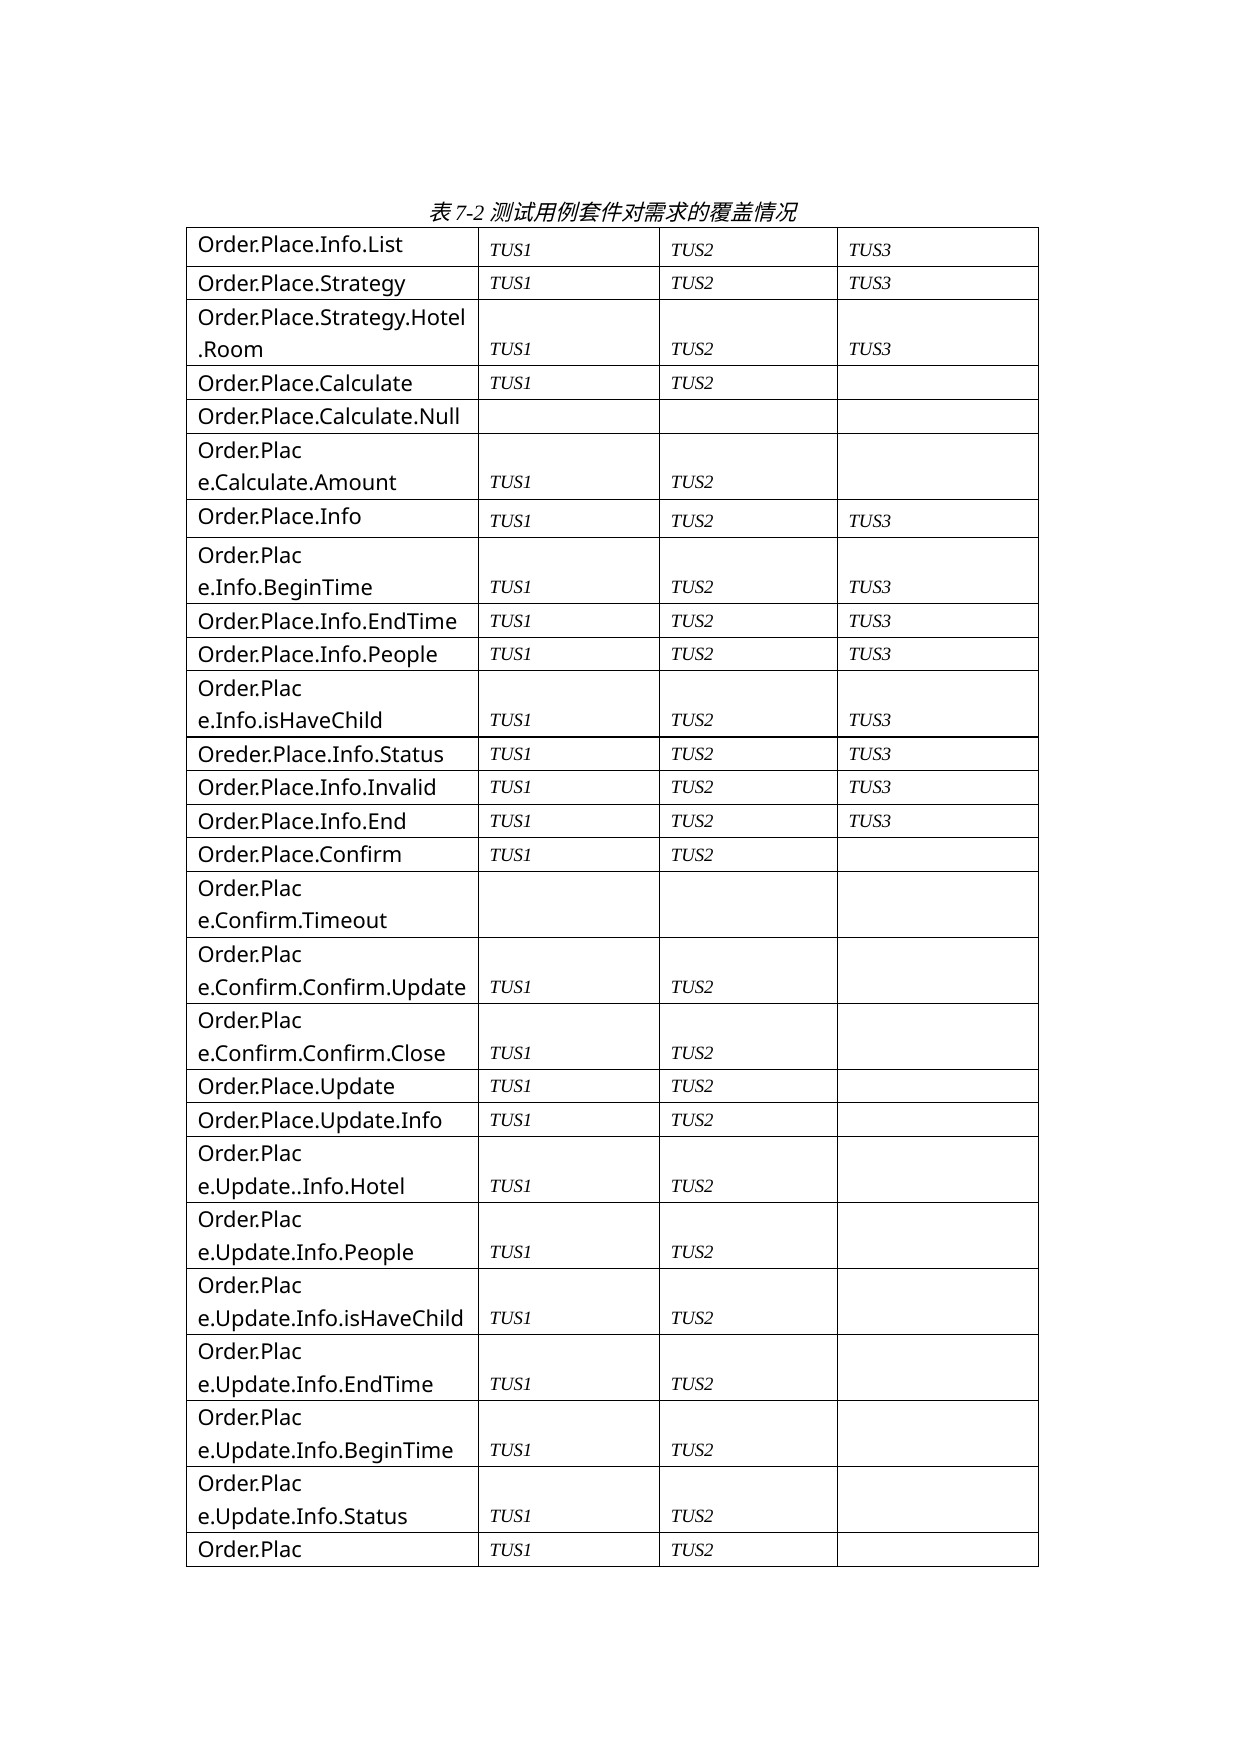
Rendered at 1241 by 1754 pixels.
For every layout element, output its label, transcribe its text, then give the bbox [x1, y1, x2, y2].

table_cell [838, 1070, 1038, 1102]
table_cell TUS1 [479, 300, 659, 365]
table_cell [479, 872, 659, 937]
table_cell Order.Place.Calculate.Amount [187, 434, 478, 498]
table_cell [660, 872, 837, 937]
table_cell [838, 1103, 1038, 1136]
table_header 表7-2 测试用例套件对需求的覆盖情况 [186, 162, 1038, 227]
table_cell TUS1 [479, 738, 659, 770]
table_cell TUS2 [660, 1335, 837, 1400]
table_cell TUS2 [660, 805, 837, 837]
table_cell Order.Place.Update.Info.EndTime [187, 1335, 478, 1400]
table_cell Order.Place.Update.Info.isHaveChild [187, 1269, 478, 1334]
table_cell Order.Place.Update [187, 1070, 478, 1102]
table_cell TUS1 [479, 604, 659, 637]
table_cell TUS1 [479, 1335, 659, 1400]
table_cell Order.Place.Update.Info.People [187, 1203, 478, 1268]
table_cell TUS2 [660, 638, 837, 670]
table_cell TUS3 [838, 604, 1038, 637]
table_cell TUS1 [479, 1137, 659, 1202]
table_cell [479, 400, 659, 432]
table_cell TUS1 [479, 671, 659, 736]
table_cell Order.Place.Info.List [187, 228, 478, 266]
table_cell TUS2 [660, 738, 837, 770]
table_cell TUS3 [838, 267, 1038, 299]
table_cell TUS1 [479, 500, 659, 537]
table_cell Order.Place.Info.BeginTime [187, 538, 478, 603]
table_cell [838, 434, 1038, 498]
table_cell TUS2 [660, 1137, 837, 1202]
table_cell Order.Place.Confirm.Confirm.Close [187, 1004, 478, 1069]
table_cell TUS1 [479, 771, 659, 803]
table_cell TUS2 [660, 771, 837, 803]
table_cell [838, 938, 1038, 1003]
table_cell Order.Place.Update.Info.BeginTime [187, 1401, 478, 1466]
table_cell TUS2 [660, 838, 837, 871]
table_cell TUS2 [660, 1533, 837, 1566]
table_cell TUS2 [660, 228, 837, 266]
table_cell TUS2 [660, 1004, 837, 1069]
table_cell TUS2 [660, 1401, 837, 1466]
table_cell Order.Place.Calculate [187, 366, 478, 399]
table_cell Order.Place.Confirm.Timeout [187, 872, 478, 937]
table_cell TUS3 [838, 500, 1038, 537]
table_cell TUS1 [479, 1103, 659, 1136]
table_cell Order.Place.Info.End [187, 805, 478, 837]
table_cell Order.Place.Info.People [187, 638, 478, 670]
table_cell TUS2 [660, 538, 837, 603]
table_cell TUS1 [479, 1203, 659, 1268]
table_cell TUS1 [479, 938, 659, 1003]
table_cell Order.Place.Update..Info.Hotel [187, 1137, 478, 1202]
table_cell [838, 1004, 1038, 1069]
table_cell Order.Place.Update.Info.Status [187, 1467, 478, 1532]
table_cell TUS3 [838, 300, 1038, 365]
table_cell Order.Place.Strategy [187, 267, 478, 299]
table_cell TUS1 [479, 366, 659, 399]
table_cell TUS2 [660, 1467, 837, 1532]
table_cell TUS3 [838, 771, 1038, 803]
table_cell TUS1 [479, 1401, 659, 1466]
table_cell TUS3 [838, 638, 1038, 670]
table_cell TUS1 [479, 267, 659, 299]
table_cell TUS2 [660, 267, 837, 299]
table_cell TUS2 [660, 434, 837, 498]
table_cell TUS2 [660, 500, 837, 537]
table_cell TUS1 [479, 228, 659, 266]
table_cell Order.Place.Info [187, 500, 478, 537]
table_cell Order.Place.Update.Info [187, 1103, 478, 1136]
table_cell TUS2 [660, 366, 837, 399]
table_cell Order.Place.Confirm [187, 838, 478, 871]
table_cell Order.Place.Strategy.Hotel.Room [187, 300, 478, 365]
table_cell [838, 1401, 1038, 1466]
table_cell TUS1 [479, 838, 659, 871]
table_cell TUS2 [660, 1103, 837, 1136]
table_cell TUS1 [479, 1269, 659, 1334]
table_cell TUS1 [479, 1070, 659, 1102]
table_cell TUS3 [838, 228, 1038, 266]
table_cell [838, 1269, 1038, 1334]
table_cell TUS1 [479, 434, 659, 498]
table_cell Order.Place.Info.isHaveChild [187, 671, 478, 736]
table_cell [838, 1467, 1038, 1532]
table_cell TUS2 [660, 938, 837, 1003]
table_cell [838, 838, 1038, 871]
table_cell [838, 1203, 1038, 1268]
table_cell TUS1 [479, 1004, 659, 1069]
table_cell TUS2 [660, 1269, 837, 1334]
table_cell [838, 1533, 1038, 1566]
table_cell TUS3 [838, 538, 1038, 603]
table_cell TUS2 [660, 671, 837, 736]
table_cell Order.Place.Calculate.Null [187, 400, 478, 432]
table_cell TUS3 [838, 738, 1038, 770]
table_cell TUS2 [660, 604, 837, 637]
table_cell [660, 400, 837, 432]
table_cell TUS1 [479, 1467, 659, 1532]
table_cell Order.Place.Info.EndTime [187, 604, 478, 637]
table_cell [838, 1335, 1038, 1400]
table_cell Order.Place.Info.Invalid [187, 771, 478, 803]
table_cell TUS1 [479, 538, 659, 603]
table_cell Order.Place.Update.Info.Strategy [187, 1533, 478, 1566]
table_cell TUS3 [838, 671, 1038, 736]
table_cell Order.Place.Confirm.Confirm.Update [187, 938, 478, 1003]
table_cell [838, 366, 1038, 399]
table_cell TUS3 [838, 805, 1038, 837]
table_cell [838, 400, 1038, 432]
table_cell TUS2 [660, 300, 837, 365]
table_cell TUS2 [660, 1203, 837, 1268]
table_cell TUS1 [479, 1533, 659, 1566]
table_cell [838, 872, 1038, 937]
table_cell TUS1 [479, 805, 659, 837]
table_cell TUS2 [660, 1070, 837, 1102]
table_cell TUS1 [479, 638, 659, 670]
table_cell Oreder.Place.Info.Status [187, 738, 478, 770]
table_cell [838, 1137, 1038, 1202]
